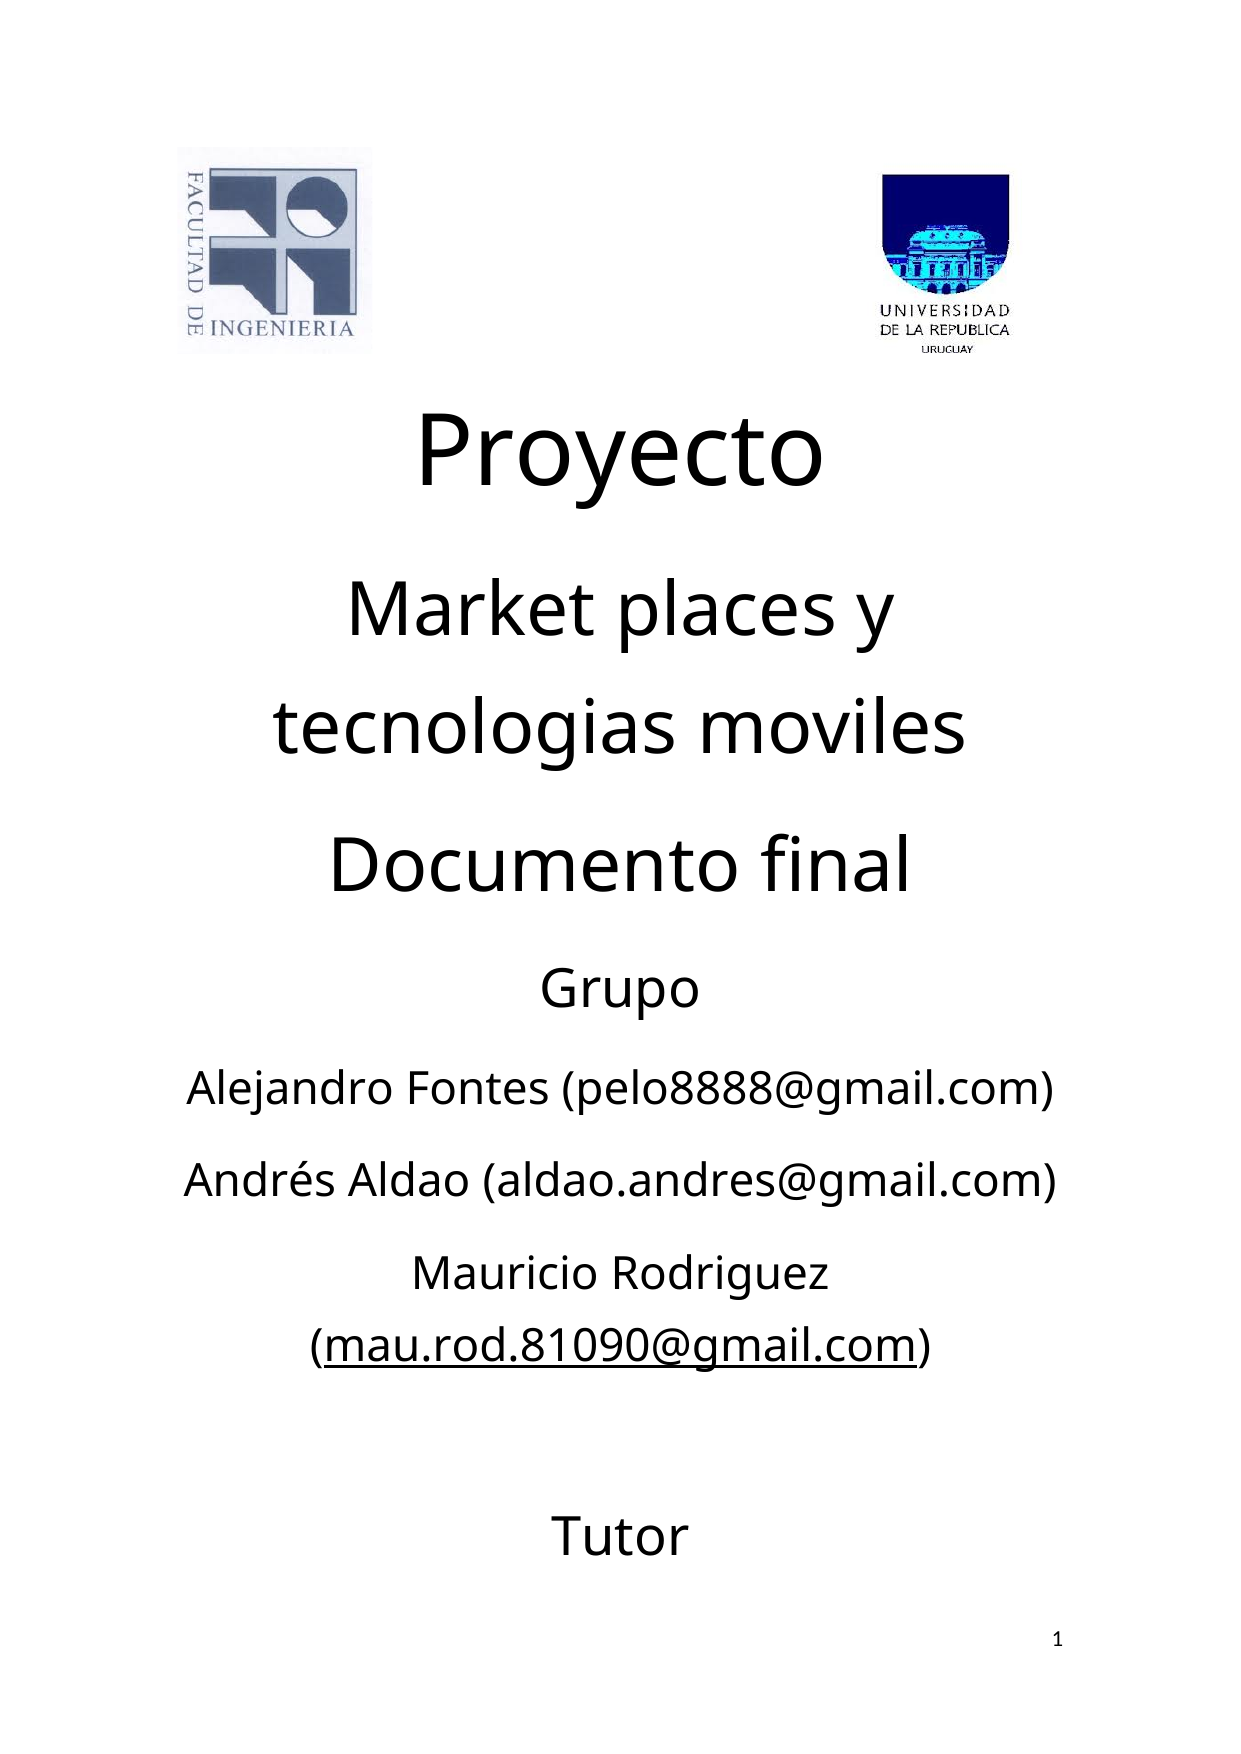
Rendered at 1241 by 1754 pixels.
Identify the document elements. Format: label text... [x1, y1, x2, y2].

picture [177, 147, 373, 354]
text Proyecto [177, 378, 1063, 514]
text Mauricio Rodriguez (mau.rod.81090@gmail.com) [177, 1240, 1063, 1374]
text Grupo [177, 950, 1063, 1023]
picture [836, 147, 1064, 353]
text Alejandro Fontes (pelo8888@gmail.com) [177, 1055, 1063, 1118]
text Documento final [177, 811, 1063, 913]
text Andrés Aldao (aldao.andres@gmail.com) [177, 1148, 1063, 1210]
text Market places y tecnologias moviles [177, 556, 1063, 775]
text Tutor [177, 1497, 1063, 1571]
